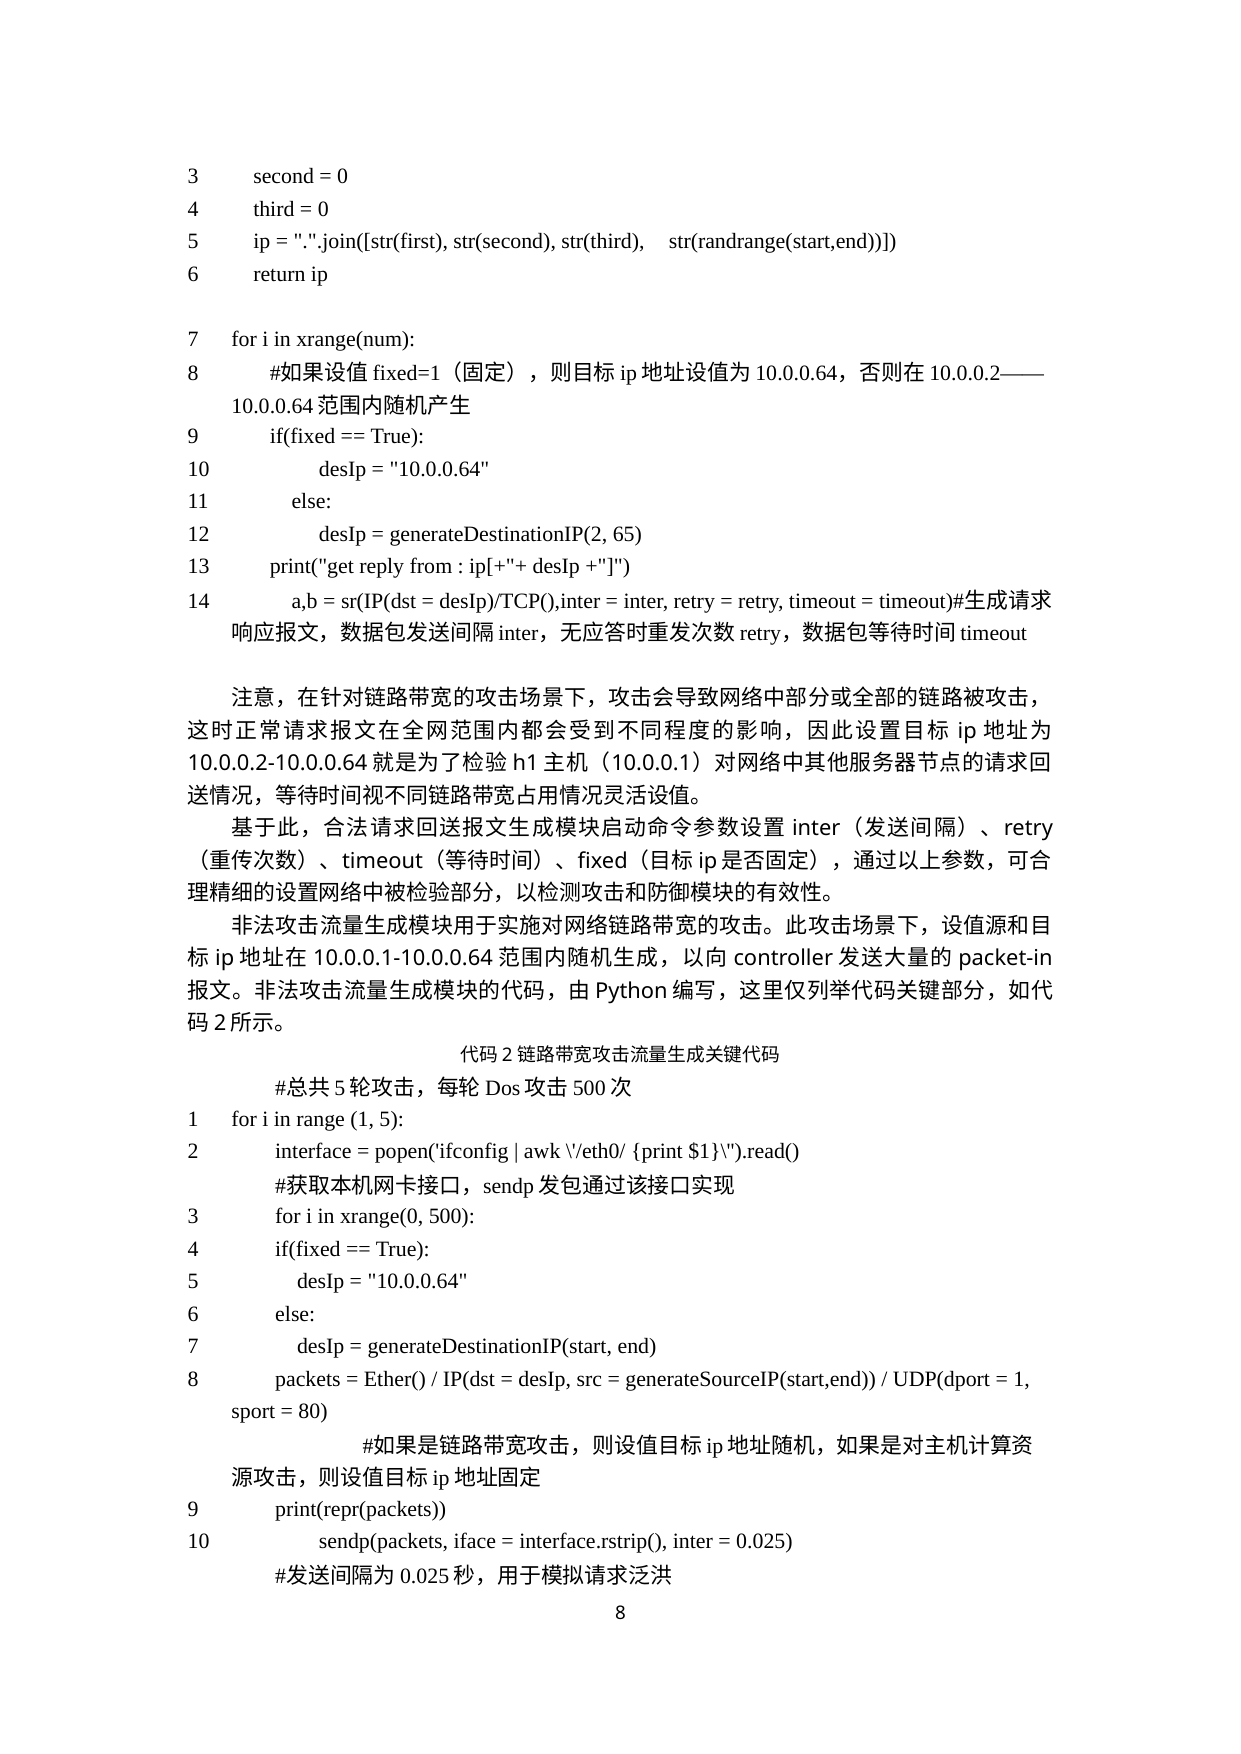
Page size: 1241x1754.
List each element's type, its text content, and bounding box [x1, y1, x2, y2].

text 基于此，合法请求回送报文生成模块启动命令参数设置inter（发送间隔）、retry（重传次数）、timeout（等待时间）、fixed（目标ip是否固定），通过以上参数，可合理精细的设置网络中被检验部分，以检测攻击和防御模块的有效性。 [187, 810, 1053, 907]
text 6 else: [187, 1297, 1053, 1330]
text 1 for i in range (1, 5): [187, 1102, 1053, 1135]
text 3 for i in xrange(0, 500): [187, 1200, 1053, 1232]
text 4 if(fixed == True): [187, 1232, 1053, 1265]
text #发送间隔为0.025秒，用于模拟请求泛洪 [187, 1557, 1053, 1590]
text 注意，在针对链路带宽的攻击场景下，攻击会导致网络中部分或全部的链路被攻击，这时正常请求报文在全网范围内都会受到不同程度的影响，因此设置目标ip地址为10.0.0.2-10.0.0.64就是为了检验h1主机（10.0.0.1）对网络中其他服务器节点的请求回送情况，等待时间视不同链路带宽占用情况灵活设值。 [187, 680, 1053, 810]
text 8 #如果设值fixed=1（固定），则目标ip地址设值为10.0.0.64，否则在10.0.0.2——10.0.0.64范围内随机产生 [187, 355, 1053, 420]
text 2 interface = popen('ifconfig | awk \'/eth0/ {print $1}\'').read() [187, 1135, 1053, 1167]
text 12 desIp = generateDestinationIP(2, 65) [187, 517, 1053, 550]
text 5 ip = ".".join([str(first), str(second), str(third), str(randrange(start,end))]) [187, 225, 1053, 257]
text 9 if(fixed == True): [187, 420, 1053, 452]
text 非法攻击流量生成模块用于实施对网络链路带宽的攻击。此攻击场景下，设值源和目标ip地址在10.0.0.1-10.0.0.64范围内随机生成，以向controller发送大量的packet-in报文。非法攻击流量生成模块的代码，由Python编写，这里仅列举代码关键部分，如代码2所示。 [187, 907, 1053, 1037]
text 11 else: [187, 485, 1053, 517]
text 7 for i in xrange(num): [187, 322, 1053, 355]
text 5 desIp = "10.0.0.64" [187, 1265, 1053, 1297]
text 13 print("get reply from : ip[+"+ desIp +"]") [187, 550, 1053, 582]
text 6 return ip [187, 257, 1053, 290]
text 8 packets = Ether() / IP(dst = desIp, src = generateSourceIP(start,end)) / UDP(dport = 1, sport = 80) [187, 1362, 1053, 1427]
text 10 desIp = "10.0.0.64" [187, 452, 1053, 485]
text #总共5轮攻击，每轮Dos攻击500次 [187, 1070, 1053, 1102]
text 14 a,b = sr(IP(dst = desIp)/TCP(),inter = inter, retry = retry, timeout = timeout)#生成请求响应报文，数据包发送间隔inter，无应答时重发次数retry，数据包等待时间timeout [187, 582, 1053, 647]
text 7 desIp = generateDestinationIP(start, end) [187, 1330, 1053, 1362]
text 3 second = 0 [187, 160, 1053, 192]
text 9 print(repr(packets)) [187, 1492, 1053, 1525]
text #如果是链路带宽攻击，则设值目标ip地址随机，如果是对主机计算资源攻击，则设值目标ip地址固定 [231, 1427, 1053, 1492]
text 代码2 链路带宽攻击流量生成关键代码 [187, 1037, 1053, 1070]
text 10 sendp(packets, iface = interface.rstrip(), inter = 0.025) [187, 1525, 1053, 1557]
text #获取本机网卡接口，sendp发包通过该接口实现 [187, 1167, 1053, 1200]
text 4 third = 0 [187, 192, 1053, 225]
